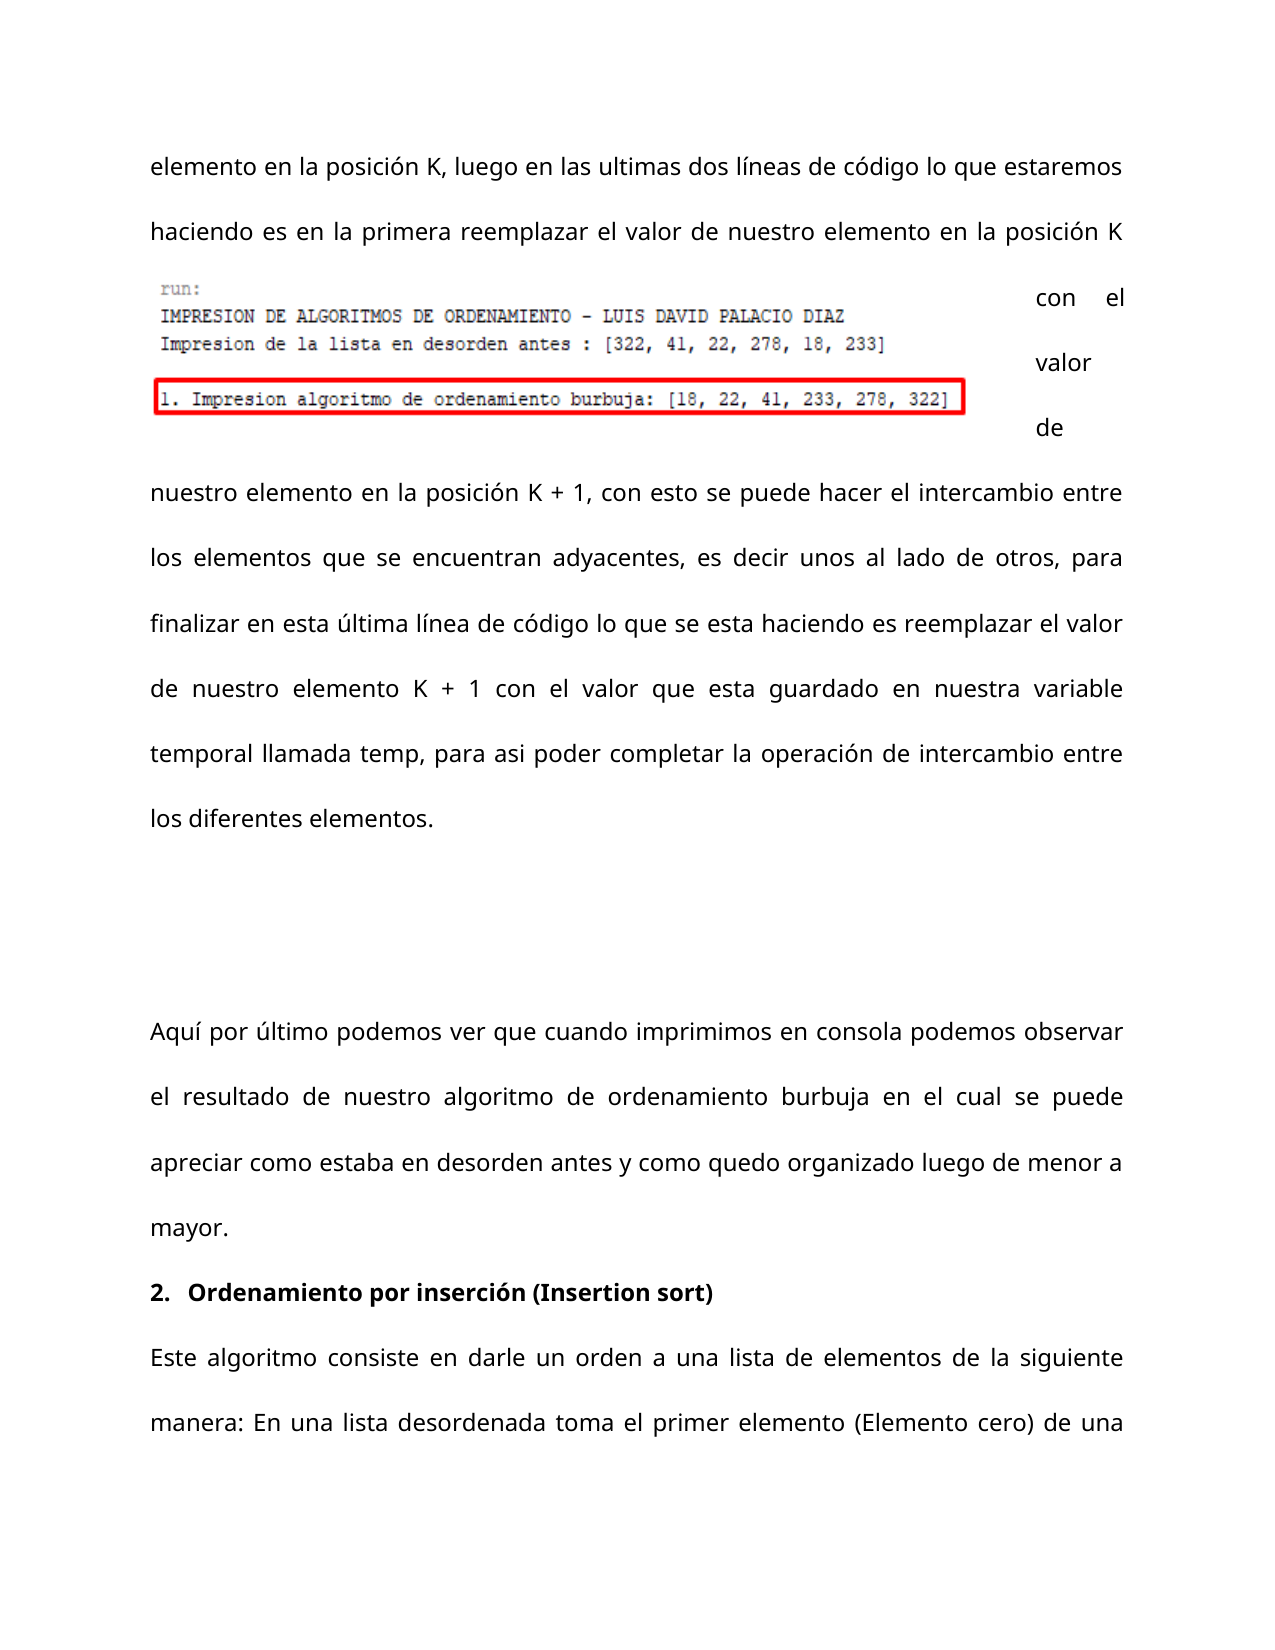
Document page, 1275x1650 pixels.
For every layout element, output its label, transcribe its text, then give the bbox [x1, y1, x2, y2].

list Aquí por último podemos ver que cuando imprimimos en consola podemos observar el resultado de nuestro algoritmo de ordenamiento burbuja en el cual se puede apreciar como estaba en desorden antes y como quedo organizado luego de menor a mayor. [150, 1015, 1125, 1243]
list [150, 1341, 1125, 1439]
picture [148, 274, 1017, 417]
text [150, 150, 1125, 835]
list Ordenamiento por inserción (Insertion sort) [150, 1276, 1125, 1308]
